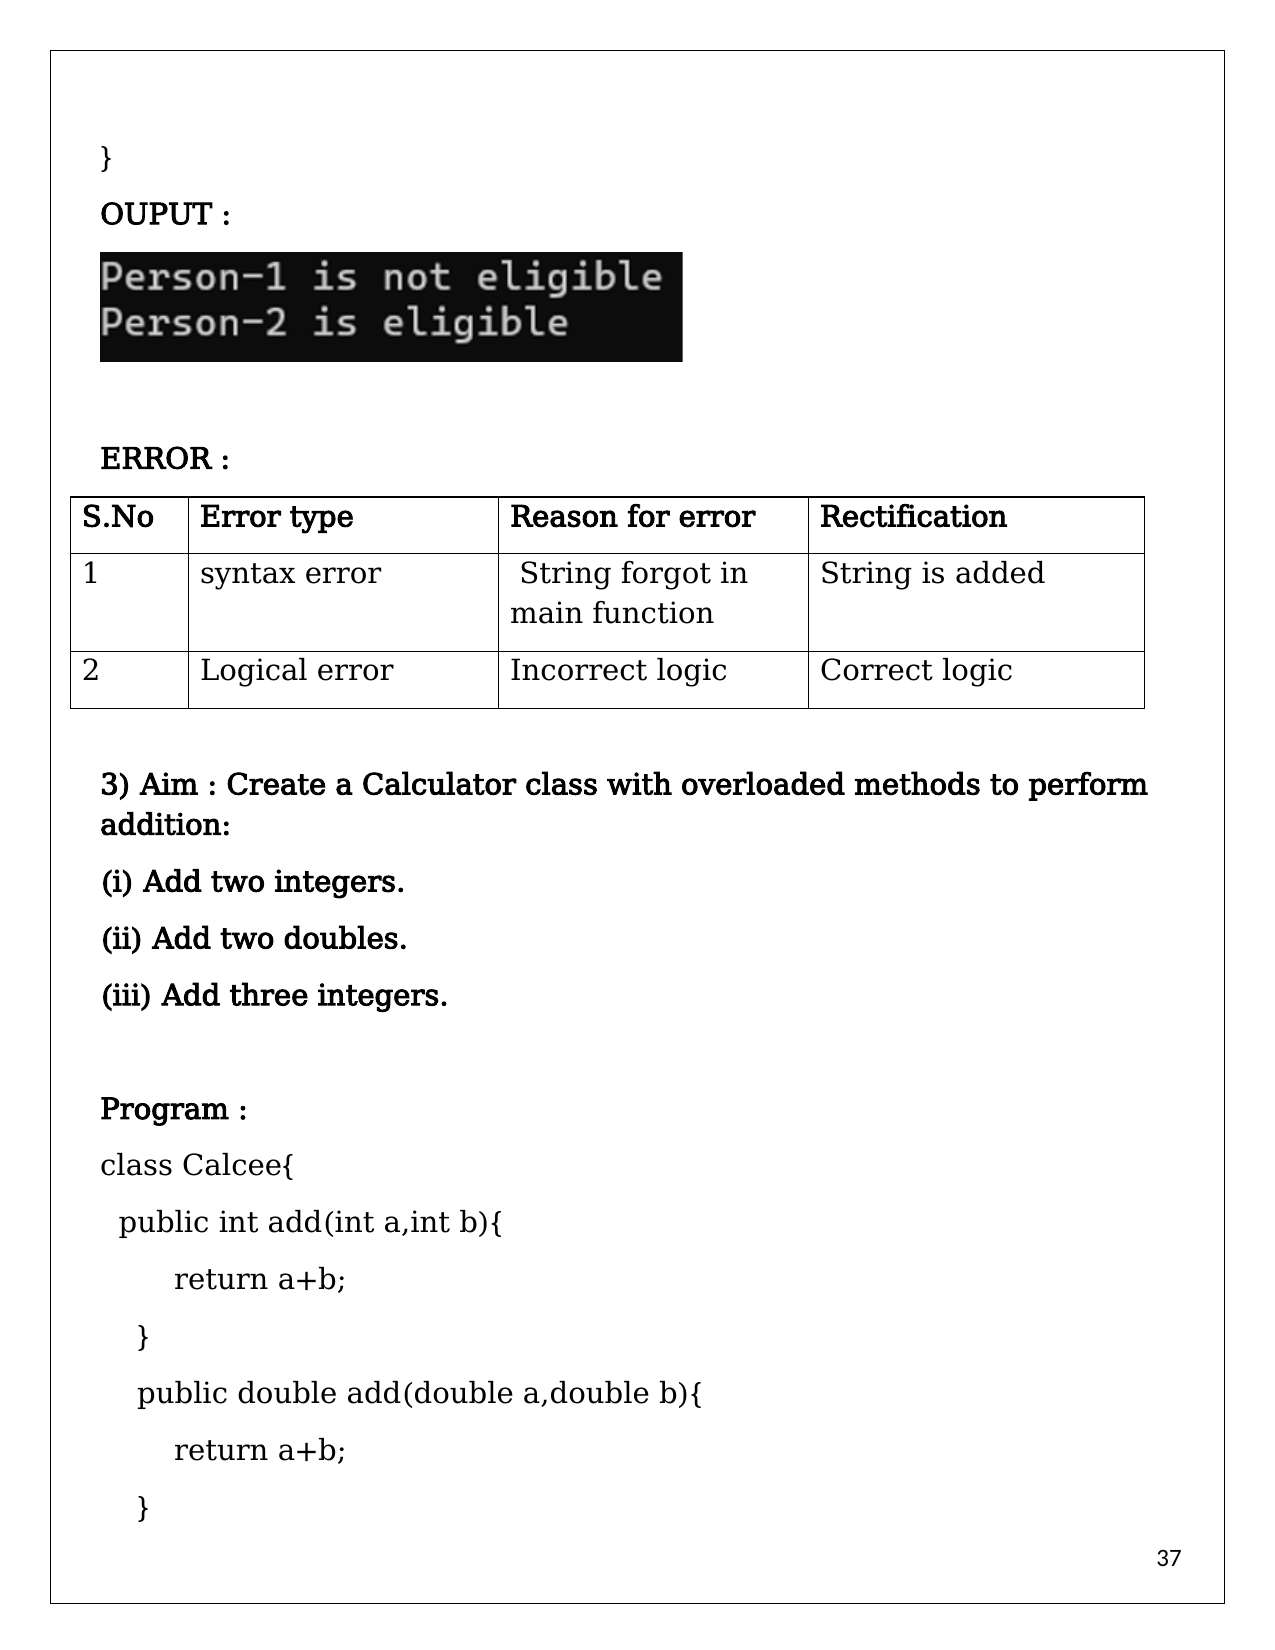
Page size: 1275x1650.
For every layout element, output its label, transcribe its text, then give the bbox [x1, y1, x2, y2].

picture [100, 252, 683, 362]
text public double add(double a,double b){ [100, 1374, 1181, 1409]
text (iii) Add three integers. [100, 976, 1181, 1011]
table_cell Correct logic [809, 652, 1144, 707]
table_cell 1 [71, 554, 188, 651]
table_cell String is added [809, 554, 1144, 651]
table_cell String forgot in main function [499, 554, 808, 651]
text ERROR : [100, 439, 1181, 474]
text return a+b; [100, 1431, 1181, 1466]
text class Calcee{ [100, 1147, 1181, 1182]
table_cell Logical error [189, 652, 498, 707]
table_header Rectification [809, 498, 1144, 553]
text public int add(int a,int b){ [100, 1204, 1181, 1239]
text 3) Aim : Create a Calculator class with overloaded methods to perform addition: [100, 765, 1181, 841]
text return a+b; [100, 1261, 1181, 1296]
table_cell 2 [71, 652, 188, 707]
text (ii) Add two doubles. [100, 919, 1181, 954]
table_cell syntax error [189, 554, 498, 651]
text } [100, 1488, 1181, 1523]
table_header Error type [189, 498, 498, 553]
text } [100, 138, 1181, 173]
table_header Reason for error [499, 498, 808, 553]
table_cell Incorrect logic [499, 652, 808, 707]
text (i) Add two integers. [100, 862, 1181, 897]
table_header S.No [71, 498, 188, 553]
text } [100, 1317, 1181, 1352]
text OUPUT : [100, 195, 1181, 230]
text Program : [100, 1090, 1181, 1125]
